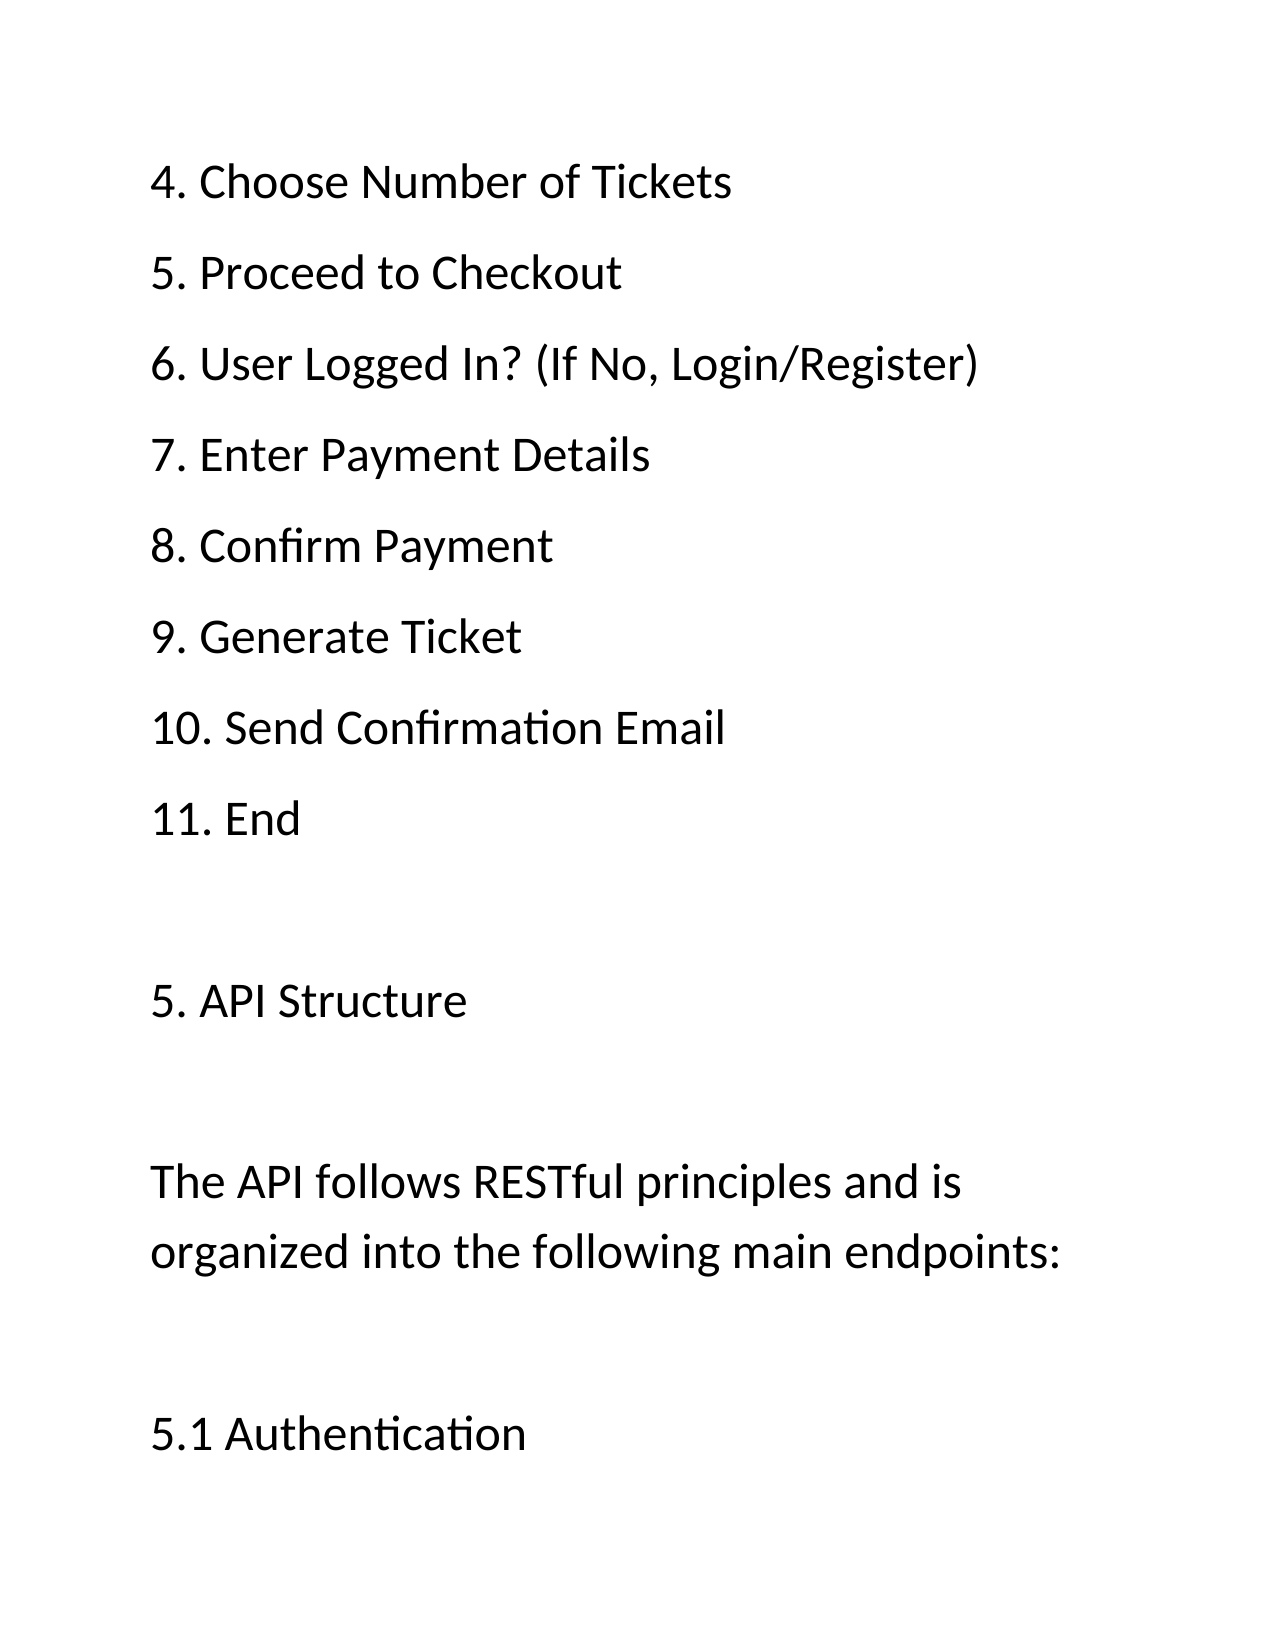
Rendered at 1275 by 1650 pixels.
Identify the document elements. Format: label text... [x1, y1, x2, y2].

text 9. Generate Ticket [150, 605, 1125, 666]
text 5.1 Authentication [150, 1402, 1125, 1463]
text 10. Send Confirmation Email [150, 696, 1125, 757]
text 5. API Structure [150, 968, 1125, 1029]
text 11. End [150, 787, 1125, 848]
text 4. Choose Number of Tickets [150, 150, 1125, 211]
text 6. User Logged In? (If No, Login/Register) [150, 332, 1125, 393]
text The API follows RESTful principles and is organized into the following main endpoints: [150, 1150, 1125, 1281]
text 5. Proceed to Checkout [150, 241, 1125, 302]
text 8. Confirm Payment [150, 514, 1125, 575]
text 7. Enter Payment Details [150, 423, 1125, 484]
